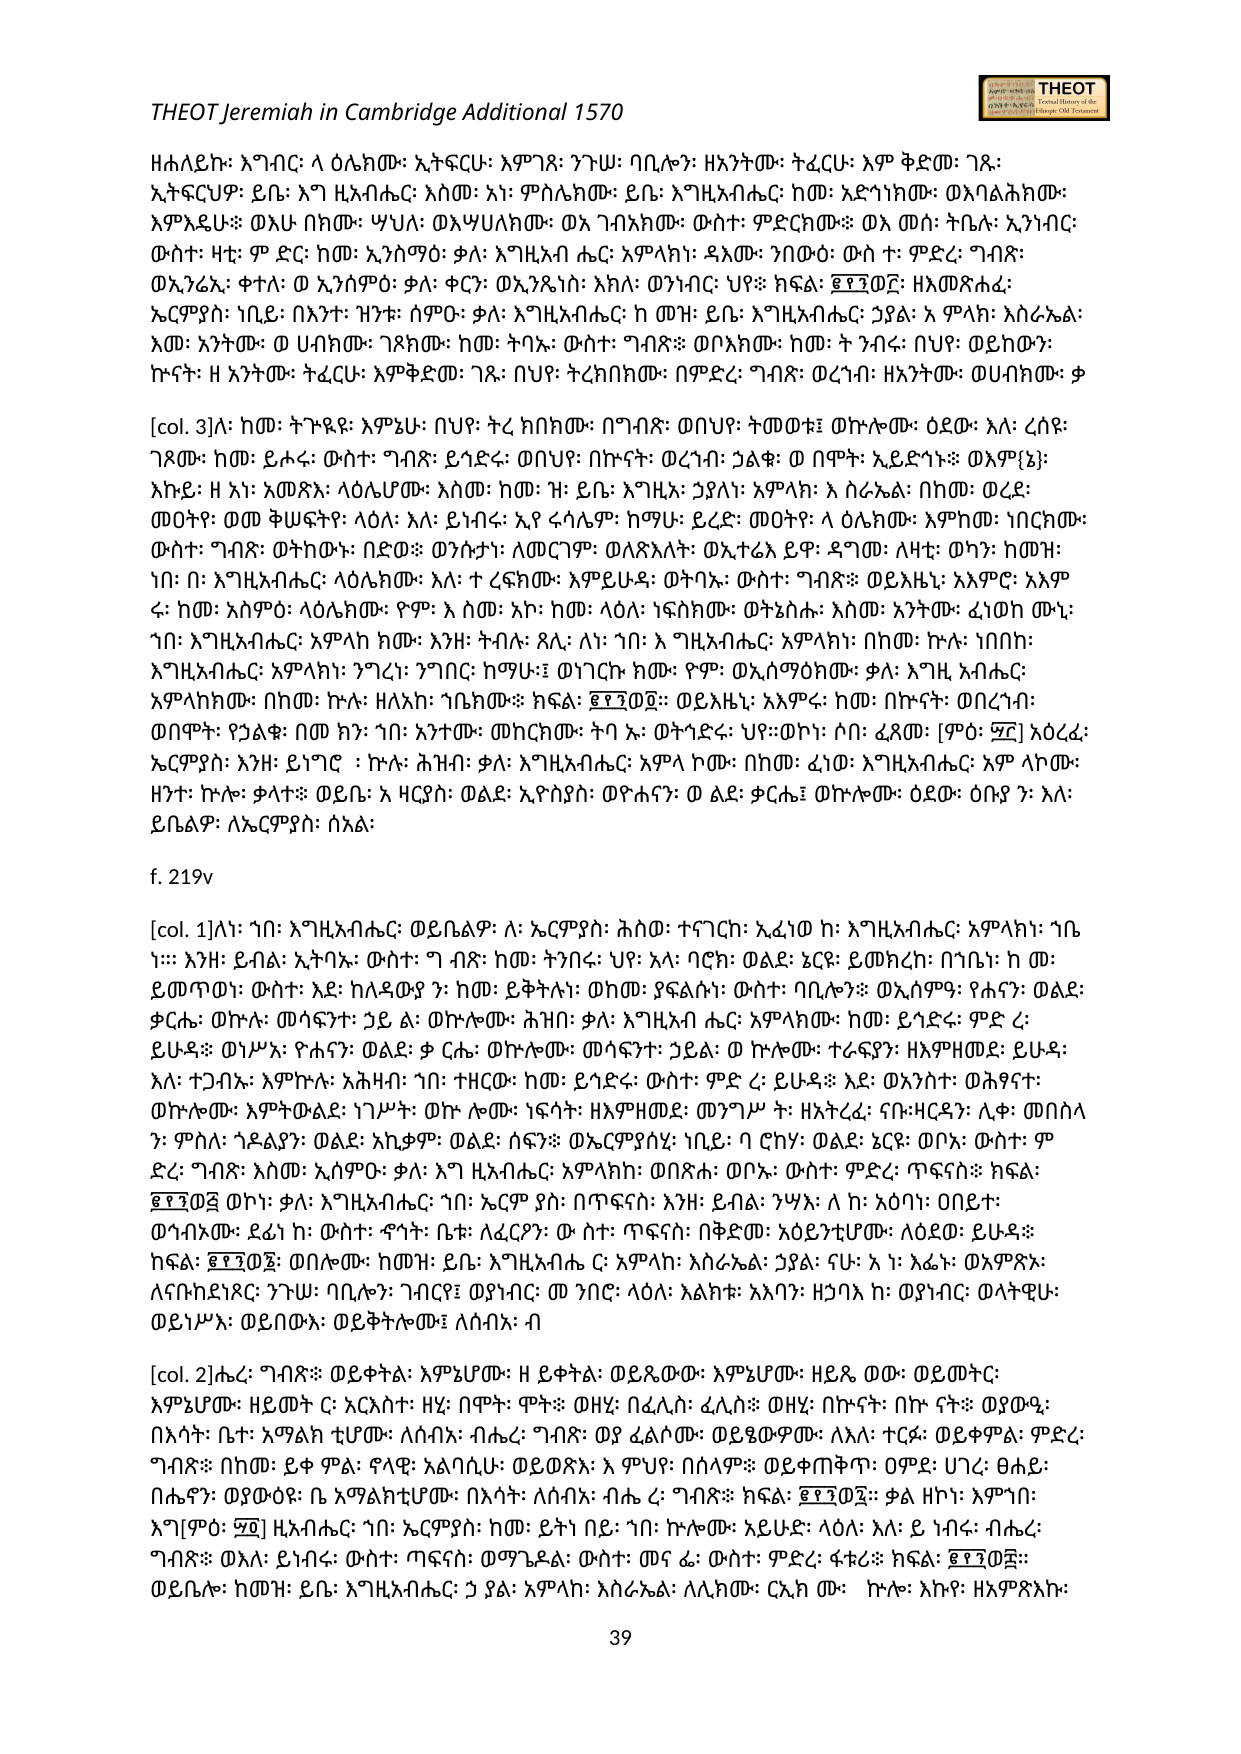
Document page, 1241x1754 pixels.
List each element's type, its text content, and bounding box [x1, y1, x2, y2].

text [150, 1360, 1090, 1602]
text [col. 3]ለ፡ ከመ፡ ትጕዪዩ፡ እምኔሁ፡ በህየ፡ ትረ ክበክሙ፡ በግብጽ፡ ወበህየ፡ ትመወቱ፤ ወኵሎሙ፡ ዕደው፡ እለ፡ ረሰዩ፡ ገጾሙ፡ ከመ፡ ይሖሩ፡ ውስተ፡ ግብጽ፡ ይኅድሩ፡ ወበህየ፡ በኵናት፡ ወረኀብ፡ ኃልቁ፡ ወ በሞት፡ ኢይድኅኑ፨ ወእም{ኔ}፡ እኩይ፡ ዘ አነ፡ አመጽእ፡ ላዕሌሆሙ፡ እስመ፡ ከመ፡ ዝ፡ ይቤ፡ እግዚአ፡ ኃያለነ፡ አምላክ፡ እ ስራኤል፡ በከመ፡ ወረደ፡ መዐትየ፡ ወመ ቅሠፍትየ፡ ላዕለ፡ እለ፡ ይነብሩ፡ ኢየ ሩሳሌም፡ ከማሁ፡ ይረድ፡ መዐትየ፡ ላ ዕሌክሙ፡ እምከመ፡ ነበርክሙ፡ ውስተ፡ ግብጽ፡ ወትከውኑ፡ በድወ፨ ወንሱታነ፡ ለመርገም፡ ወለጽእለት፡ ወኢተሬእ ይዋ፡ ዳግመ፡ ለዛቲ፡ ወካን፡ ከመዝ፡ ነበ፡ በ፡ እግዚአብሔር፡ ላዕሌክሙ፡ እለ፡ ተ ረፍክሙ፡ እምይሁዳ፡ ወትባኡ፡ ውስተ፡ ግብጽ፨ ወይእዜኒ፡ አእምሮ፡ አእም ሩ፡ ከመ፡ አስምዕ፡ ላዕሌክሙ፡ ዮም፡ እ ስመ፡ አኮ፡ ከመ፡ ላዕለ፡ ነፍስክሙ፡ ወትኔስሑ፡ እስመ፡ አንትሙ፡ ፈነወከ ሙኒ፡ ኀበ፡ እግዚአብሔር፡ አምላከ ክሙ፡ እንዘ፡ ትብሉ፡ ጸሊ፡ ለነ፡ ኀበ፡ እ ግዚአብሔር፡ አምላክነ፡ በከመ፡ ኵሉ፡ ነበበከ፡ እግዚአብሔር፡ አምላክነ፡ ንግረነ፡ ንግበር፡ ከማሁ፡፤ ወነገርኩ ክሙ፡ ዮም፡ ወኢሰማዕክሙ፡ ቃለ፡ እግዚ አብሔር፡ አምላከክሙ፡ በከመ፡ ኵሉ፡ ዘለአከ፡ ኀቤክሙ፨ ክፍል፡ ፪፻፺ወ፬። ወይእዜኒ፡ አእምሩ፡ ከመ፡ በኵናት፡ ወበረኀብ፡ ወበሞት፡ የኃልቁ፡ በመ ክን፡ ኀበ፡ አንተሙ፡ መከርክሙ፡ ትባ ኡ፡ ወትኅድሩ፡ ህየ።ወኮነ፡ ሶበ፡ ፈጸመ፡ [ምዕ፡ ፵፫] አዕረፈ፡ ኤርምያስ፡ እንዘ፡ ይነግሮ ፡ ኵሉ፡ ሕዝብ፡ ቃለ፡ እግዚአብሔር፡ አምላ ኮሙ፡ በከመ፡ ፈነወ፡ እግዚአብሔር፡ አም ላኮሙ፡ ዘንተ፡ ኵሎ፡ ቃላተ፨ ወይቤ፡ አ ዛርያስ፡ ወልደ፡ ኢዮስያስ፡ ወዮሐናን፡ ወ ልደ፡ ቃርሔ፤ ወኵሎሙ፡ ዕደው፡ ዕቡያ ን፡ እለ፡ ይቤልዎ፡ ለኤርምያስ፡ ሰአል፡ [150, 412, 1090, 837]
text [150, 150, 1090, 388]
text f. 219v [150, 862, 1090, 890]
picture [978, 75, 1110, 121]
text [col. 1]ለነ፡ ኀበ፡ እግዚአብሔር፡ ወይቤልዎ፡ ለ፡ ኤርምያስ፡ ሕስወ፡ ተናገርከ፡ ኢፈነወ ከ፡ እግዚአብሔር፡ አምላክነ፡ ኀቤ ነ።፡ እንዘ፡ ይብል፡ ኢትባኡ፡ ውስተ፡ ግ ብጽ፡ ከመ፡ ትንበሩ፡ ህየ፡ አላ፡ ባሮክ፡ ወልደ፡ ኔርዩ፡ ይመክረከ፡ በኀቤነ፡ ከ መ፡ ይመጥወነ፡ ውስተ፡ እደ፡ ከለዳውያ ን፡ ከመ፡ ይቅትሉነ፡ ወከመ፡ ያፍልሱነ፡ ውስተ፡ ባቢሎን፨ ወኢሰምዓ፡ የሐናን፡ ወልደ፡ ቃርሔ፡ ወኵሉ፡ መሳፍንተ፡ ኃይ ል፡ ወኵሎሙ፡ ሕዝበ፡ ቃለ፡ እግዚአብ ሔር፡ አምላክሙ፡ ከመ፡ ይኅድሩ፡ ምድ ረ፡ ይሁዳ፨ ወነሥአ፡ ዮሐናን፡ ወልደ፡ ቃ ርሔ፡ ወኵሎሙ፡ መሳፍንተ፡ ኃይል፡ ወ ኵሎሙ፡ ተራፍያን፡ ዘእምዘመደ፡ ይሁዳ፡ እለ፡ ተጋብኡ፡ እምኵሉ፡ አሕዛብ፡ ኀበ፡ ተዘርው፡ ከመ፡ ይኅድሩ፡ ውስተ፡ ምድ ረ፡ ይሁዳ፨ እደ፡ ወአንስተ፡ ወሕፃናተ፡ ወኵሎሙ፡ እምትውልደ፡ ነገሥት፡ ወኵ ሎሙ፡ ነፍሳት፡ ዘእምዘመደ፡ መንግሥ ት፡ ዘአትረፈ፡ ናቡ፡ዛርዳን፡ ሊቀ፡ መበስላ ን፡ ምስለ፡ ጎዶልያን፡ ወልደ፡ አኪቃም፡ ወልደ፡ ሰፍን፨ ወኤርምያሰሂ፡ ነቢይ፡ ባ ሮከሃ፡ ወልደ፡ ኔርዩ፡ ወቦአ፡ ውስተ፡ ም ድረ፡ ግብጽ፡ እስመ፡ ኢሰምዑ፡ ቃለ፡ እግ ዚአብሔር፡ አምላክከ፡ ወበጽሐ፡ ወቦኡ፡ ውስተ፡ ምድረ፡ ጥፍናስ፨ ክፍል፡ ፪፻፺ወ፭ ወኮነ፡ ቃለ፡ እግዚአብሔር፡ ኀበ፡ ኤርም ያስ፡ በጥፍናስ፡ እንዘ፡ ይብል፡ ንሣእ፡ ለ ከ፡ አዕባነ፡ ዐበይተ፡ ወኅብኦሙ፡ ደፊነ ከ፡ ውስተ፡ ኆኅት፡ ቤቱ፡ ለፈርዖን፡ ው ስተ፡ ጥፍናስ፡ በቅድመ፡ አዕይንቲሆሙ፡ ለዕደወ፡ ይሁዳ፨ ከፍል፡ ፪፻፺ወ፮፡ ወበሎሙ፡ ከመዝ፡ ይቤ፡ እግዚአብሔ ር፡ አምላከ፡ እስራኤል፡ ኃያል፡ ናሁ፡ አ ነ፡ እፌኑ፡ ወአምጽኦ፡ ለናቡከደነጾር፡ ንጉሠ፡ ባቢሎን፡ ገብርየ፤ ወያነብር፡ መ ንበሮ፡ ላዕለ፡ እልክቱ፡ አእባን፡ ዘኃባእ ከ፡ ወያነብር፡ ወላትዊሁ፡ ወይነሥእ፡ ወይበውእ፡ ወይቅትሎሙ፤ ለሰብአ፡ ብ [150, 915, 1090, 1336]
